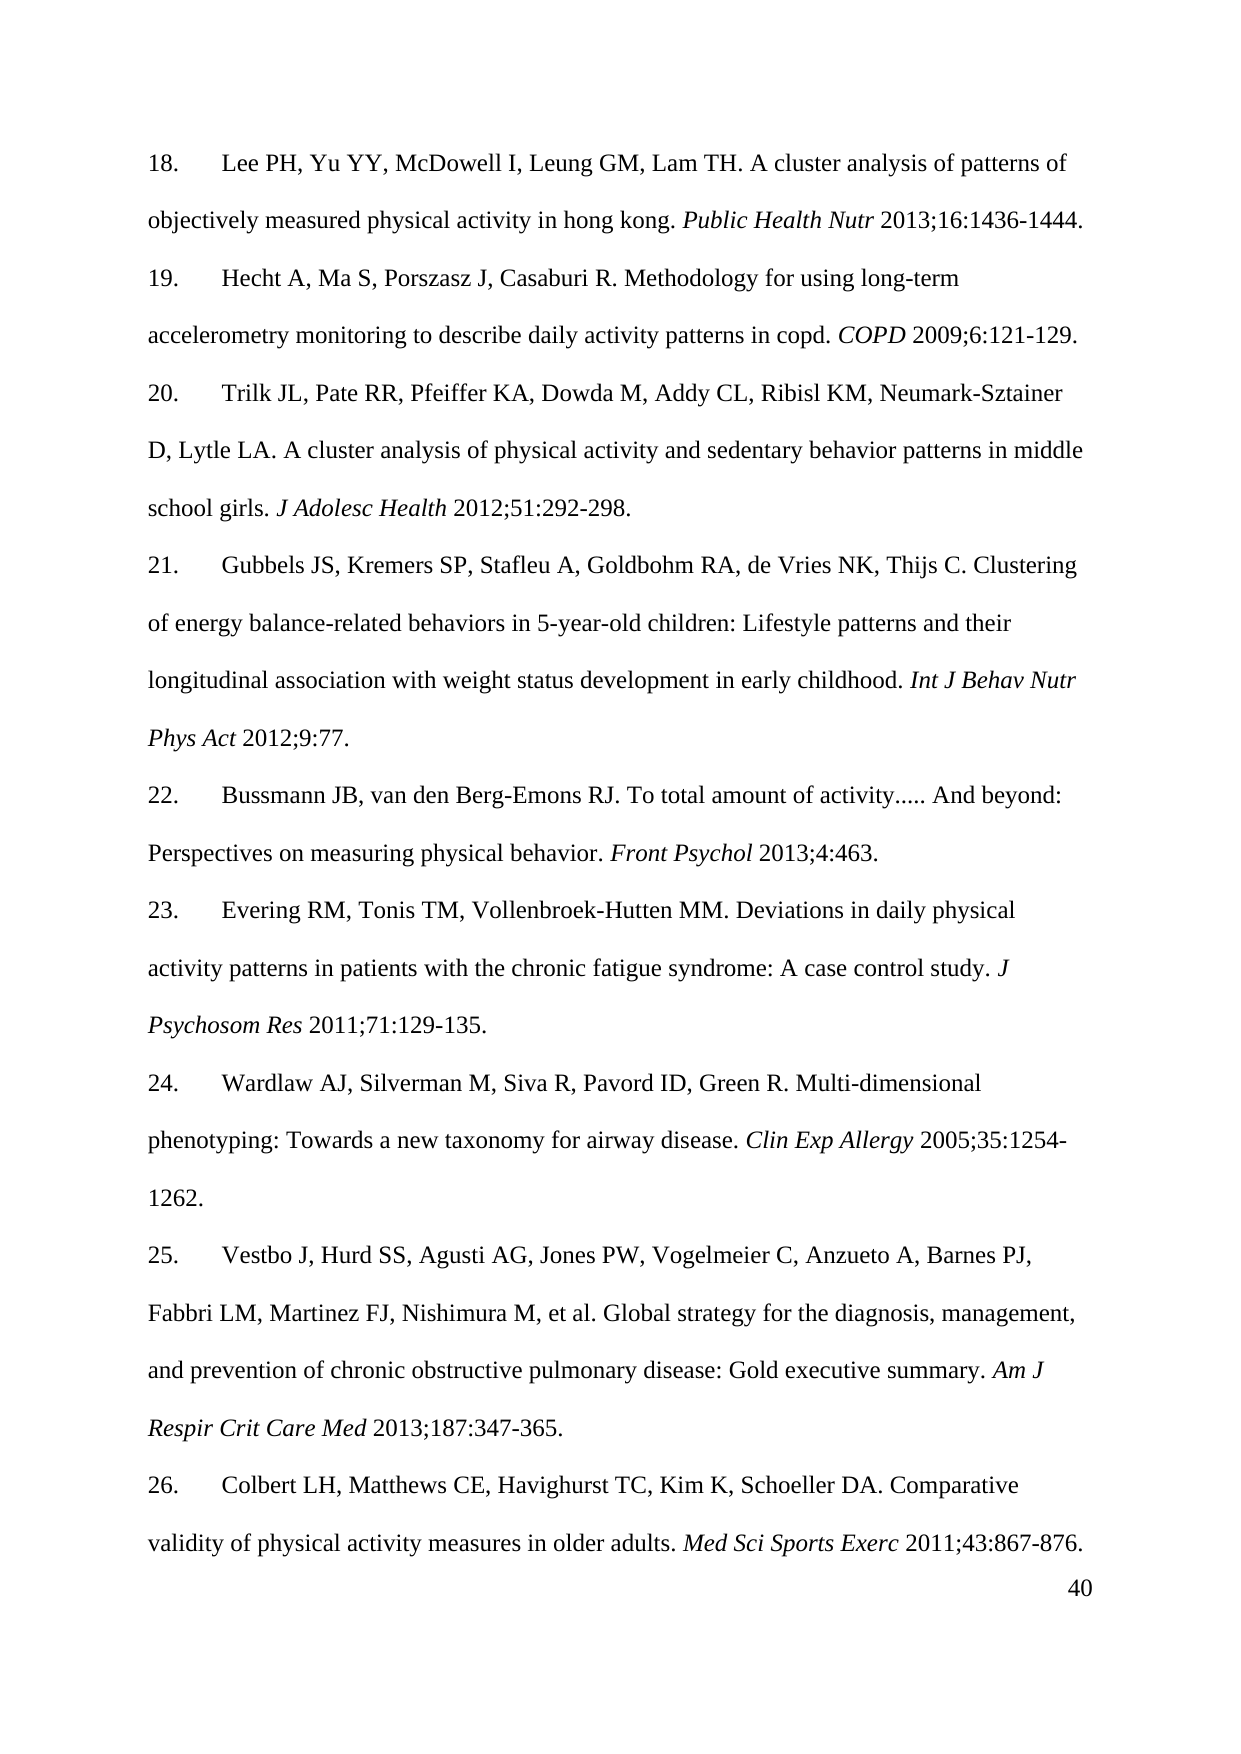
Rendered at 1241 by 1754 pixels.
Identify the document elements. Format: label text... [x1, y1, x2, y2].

text 22. Bussmann JB, van den Berg-Emons RJ. To total amount of activity..... And beyond: Perspectives on measuring physical behavior. Front Psychol 2013;4:463. [148, 780, 1092, 866]
text 19. Hecht A, Ma S, Porszasz J, Casaburi R. Methodology for using long-term accelerometry monitoring to describe daily activity patterns in copd. COPD 2009;6:121-129. [148, 263, 1092, 349]
text 24. Wardlaw AJ, Silverman M, Siva R, Pavord ID, Green R. Multi-dimensional phenotyping: Towards a new taxonomy for airway disease. Clin Exp Allergy 2005;35:1254-1262. [148, 1068, 1092, 1211]
text 23. Evering RM, Tonis TM, Vollenbroek-Hutten MM. Deviations in daily physical activity patterns in patients with the chronic fatigue syndrome: A case control study. J Psychosom Res 2011;71:129-135. [148, 895, 1092, 1039]
text 25. Vestbo J, Hurd SS, Agusti AG, Jones PW, Vogelmeier C, Anzueto A, Barnes PJ, Fabbri LM, Martinez FJ, Nishimura M, et al. Global strategy for the diagnosis, management, and prevention of chronic obstructive pulmonary disease: Gold executive summary. Am J Respir Crit Care Med 2013;187:347-365. [148, 1240, 1092, 1441]
text 21. Gubbels JS, Kremers SP, Stafleu A, Goldbohm RA, de Vries NK, Thijs C. Clustering of energy balance-related behaviors in 5-year-old children: Lifestyle patterns and their longitudinal association with weight status development in early childhood. Int J Behav Nutr Phys Act 2012;9:77. [148, 550, 1092, 751]
text 26. Colbert LH, Matthews CE, Havighurst TC, Kim K, Schoeller DA. Comparative validity of physical activity measures in older adults. Med Sci Sports Exerc 2011;43:867-876. [148, 1470, 1092, 1556]
text 18. Lee PH, Yu YY, McDowell I, Leung GM, Lam TH. A cluster analysis of patterns of objectively measured physical activity in hong kong. Public Health Nutr 2013;16:1436-1444. [148, 148, 1092, 234]
text 20. Trilk JL, Pate RR, Pfeiffer KA, Dowda M, Addy CL, Ribisl KM, Neumark-Sztainer D, Lytle LA. A cluster analysis of physical activity and sedentary behavior patterns in middle school girls. J Adolesc Health 2012;51:292-298. [148, 378, 1092, 521]
